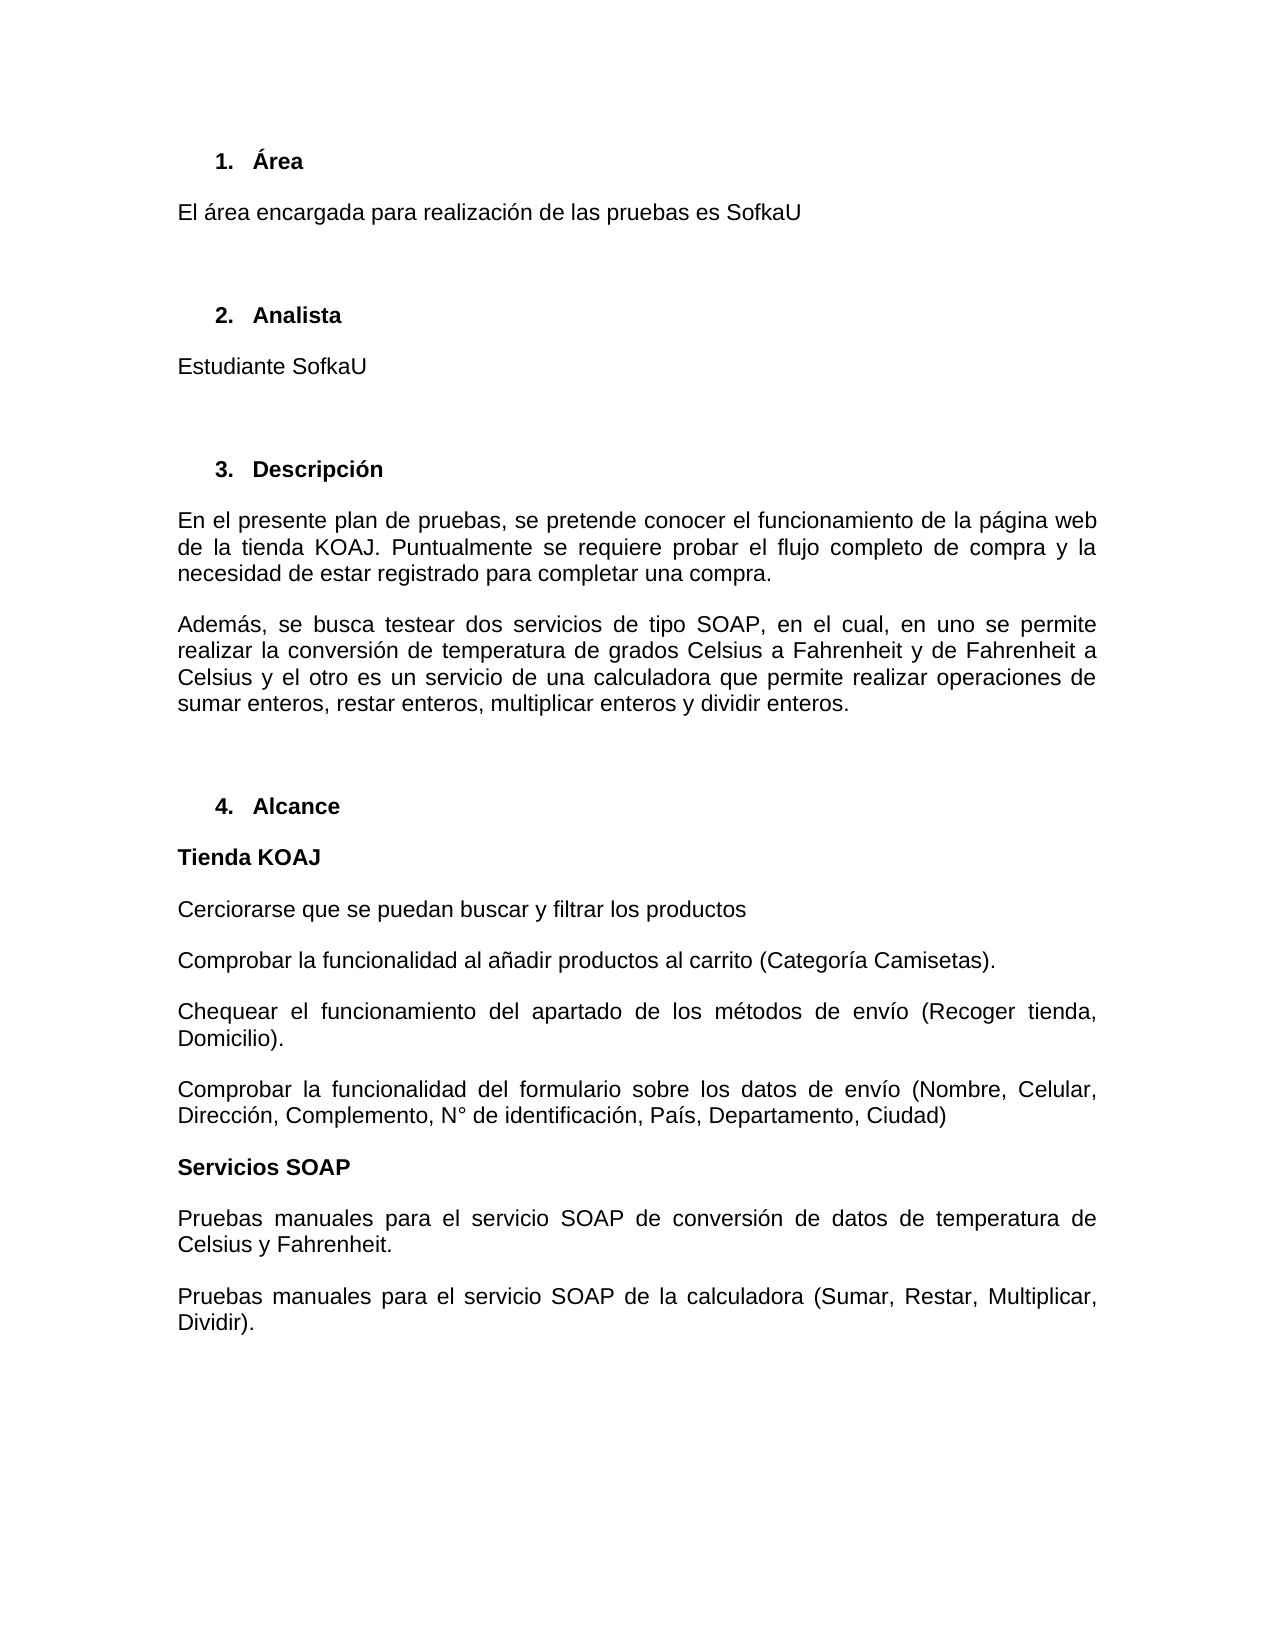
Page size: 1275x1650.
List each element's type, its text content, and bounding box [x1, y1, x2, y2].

list Alcance [215, 793, 1098, 819]
text Además, se busca testear dos servicios de tipo SOAP, en el cual, en uno se permite realizar la conversión de temperatura de grados Celsius a Fahrenheit y de Fahrenheit a Celsius y el otro es un servicio de una calculadora que permite realizar operaciones de sumar enteros, restar enteros, multiplicar enteros y dividir enteros. [177, 611, 1098, 717]
text Pruebas manuales para el servicio SOAP de la calculadora (Sumar, Restar, Multiplicar, Dividir). [177, 1283, 1098, 1336]
text Comprobar la funcionalidad al añadir productos al carrito (Categoría Camisetas). [177, 947, 1098, 973]
text Chequear el funcionamiento del apartado de los métodos de envío (Recoger tienda, Domicilio). [177, 998, 1098, 1051]
list Área [215, 148, 1098, 174]
text Estudiante SofkaU [177, 353, 1098, 379]
text Pruebas manuales para el servicio SOAP de conversión de datos de temperatura de Celsius y Fahrenheit. [177, 1205, 1098, 1258]
text El área encargada para realización de las pruebas es SofkaU [177, 199, 1098, 225]
list Descripción [215, 456, 1098, 482]
list Analista [215, 302, 1098, 328]
text Comprobar la funcionalidad del formulario sobre los datos de envío (Nombre, Celular, Dirección, Complemento, N° de identificación, País, Departamento, Ciudad) [177, 1076, 1098, 1129]
text En el presente plan de pruebas, se pretende conocer el funcionamiento de la página web de la tienda KOAJ. Puntualmente se requiere probar el flujo completo de compra y la necesidad de estar registrado para completar una compra. [177, 507, 1098, 586]
text Servicios SOAP [177, 1154, 1098, 1180]
text Cerciorarse que se puedan buscar y filtrar los productos [177, 896, 1098, 922]
text Tienda KOAJ [177, 844, 1098, 871]
